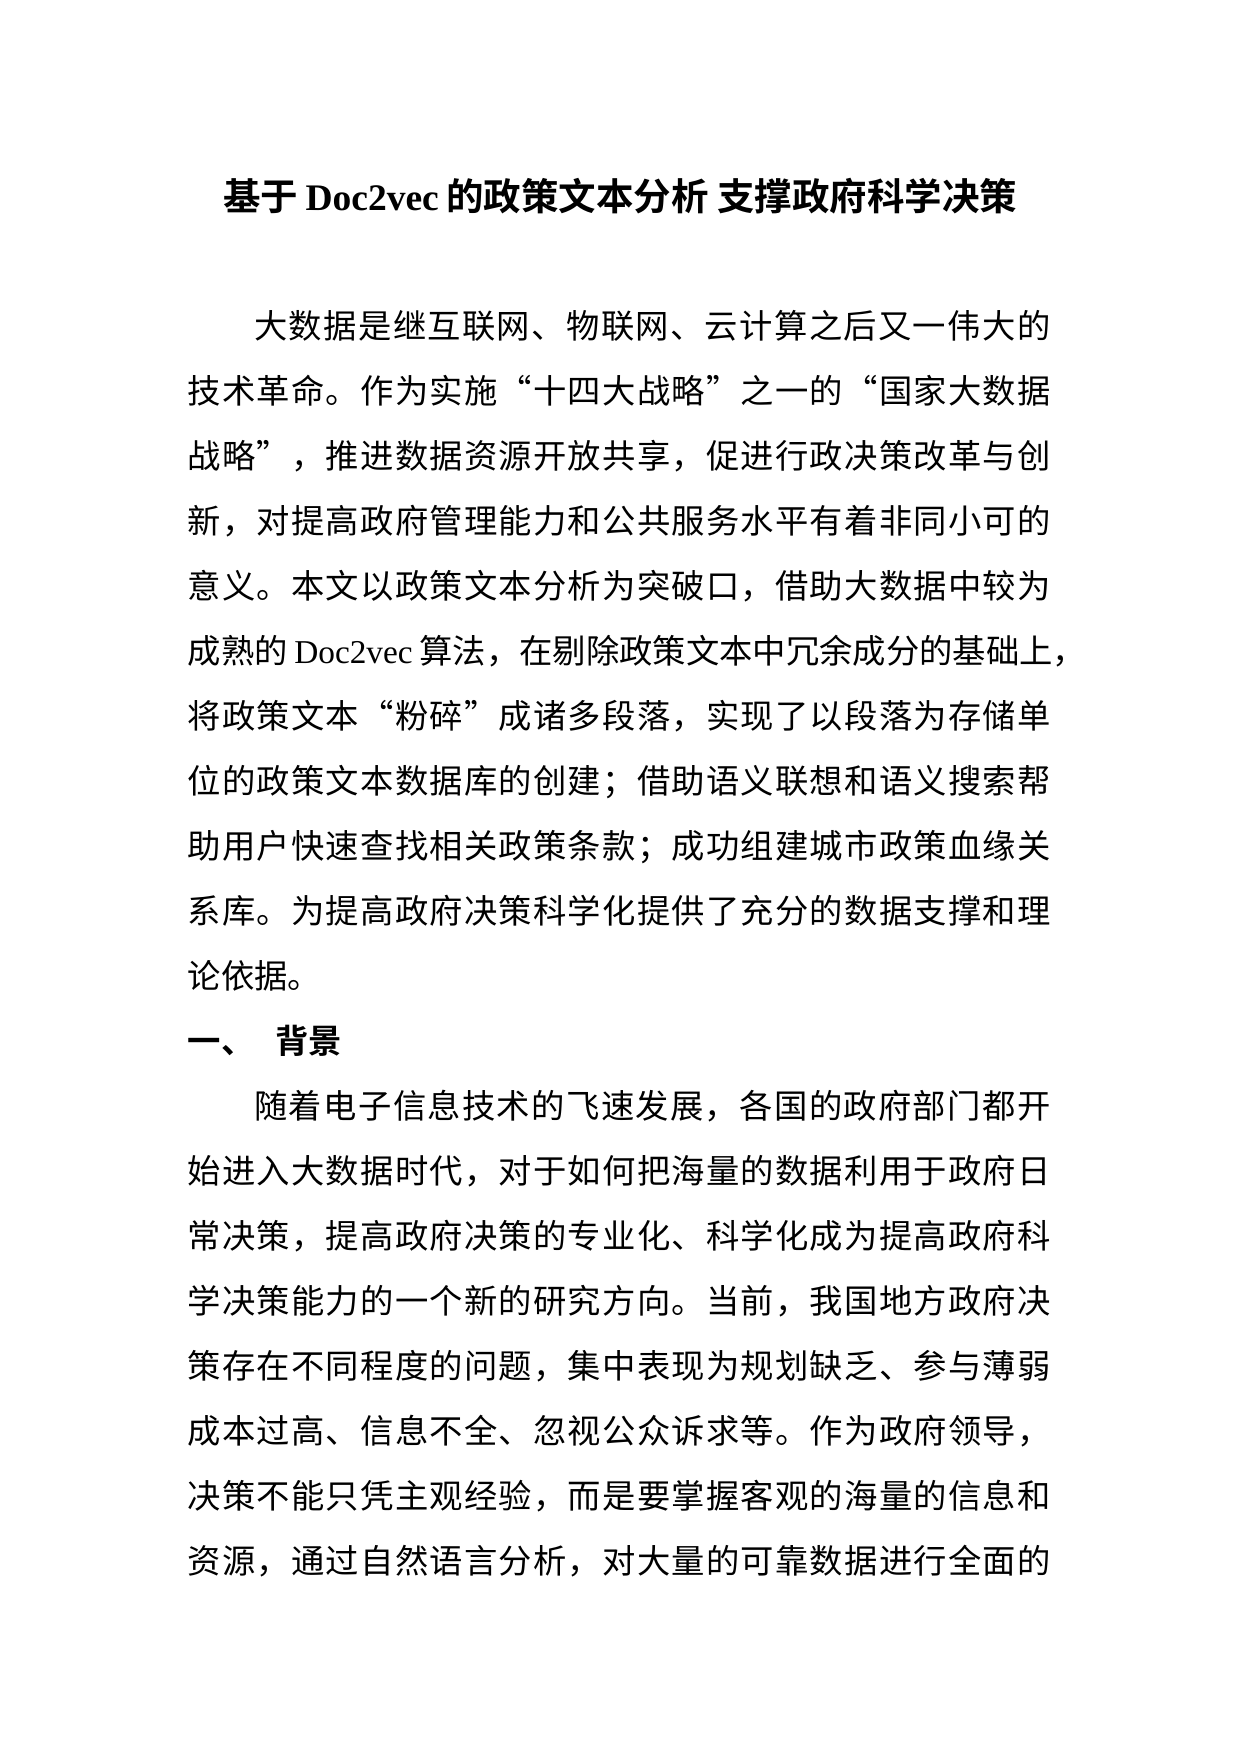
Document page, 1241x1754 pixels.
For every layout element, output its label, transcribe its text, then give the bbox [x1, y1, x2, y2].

text 基于Doc2vec的政策文本分析 支撑政府科学决策 [187, 162, 1053, 227]
list 背景 [187, 1007, 1053, 1072]
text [187, 1072, 1053, 1592]
text 大数据是继互联网、物联网、云计算之后又一伟大的技术革命。作为实施“十四大战略”之一的“国家大数据战略”，推进数据资源开放共享，促进行政决策改革与创新，对提高政府管理能力和公共服务水平有着非同小可的意义。本文以政策文本分析为突破口，借助大数据中较为成熟的Doc2vec算法，在剔除政策文本中冗余成分的基础上，将政策文本“粉碎”成诸多段落，实现了以段落为存储单位的政策文本数据库的创建；借助语义联想和语义搜索帮助用户快速查找相关政策条款；成功组建城市政策血缘关系库。为提高政府决策科学化提供了充分的数据支撑和理论依据。 [187, 292, 1053, 1007]
